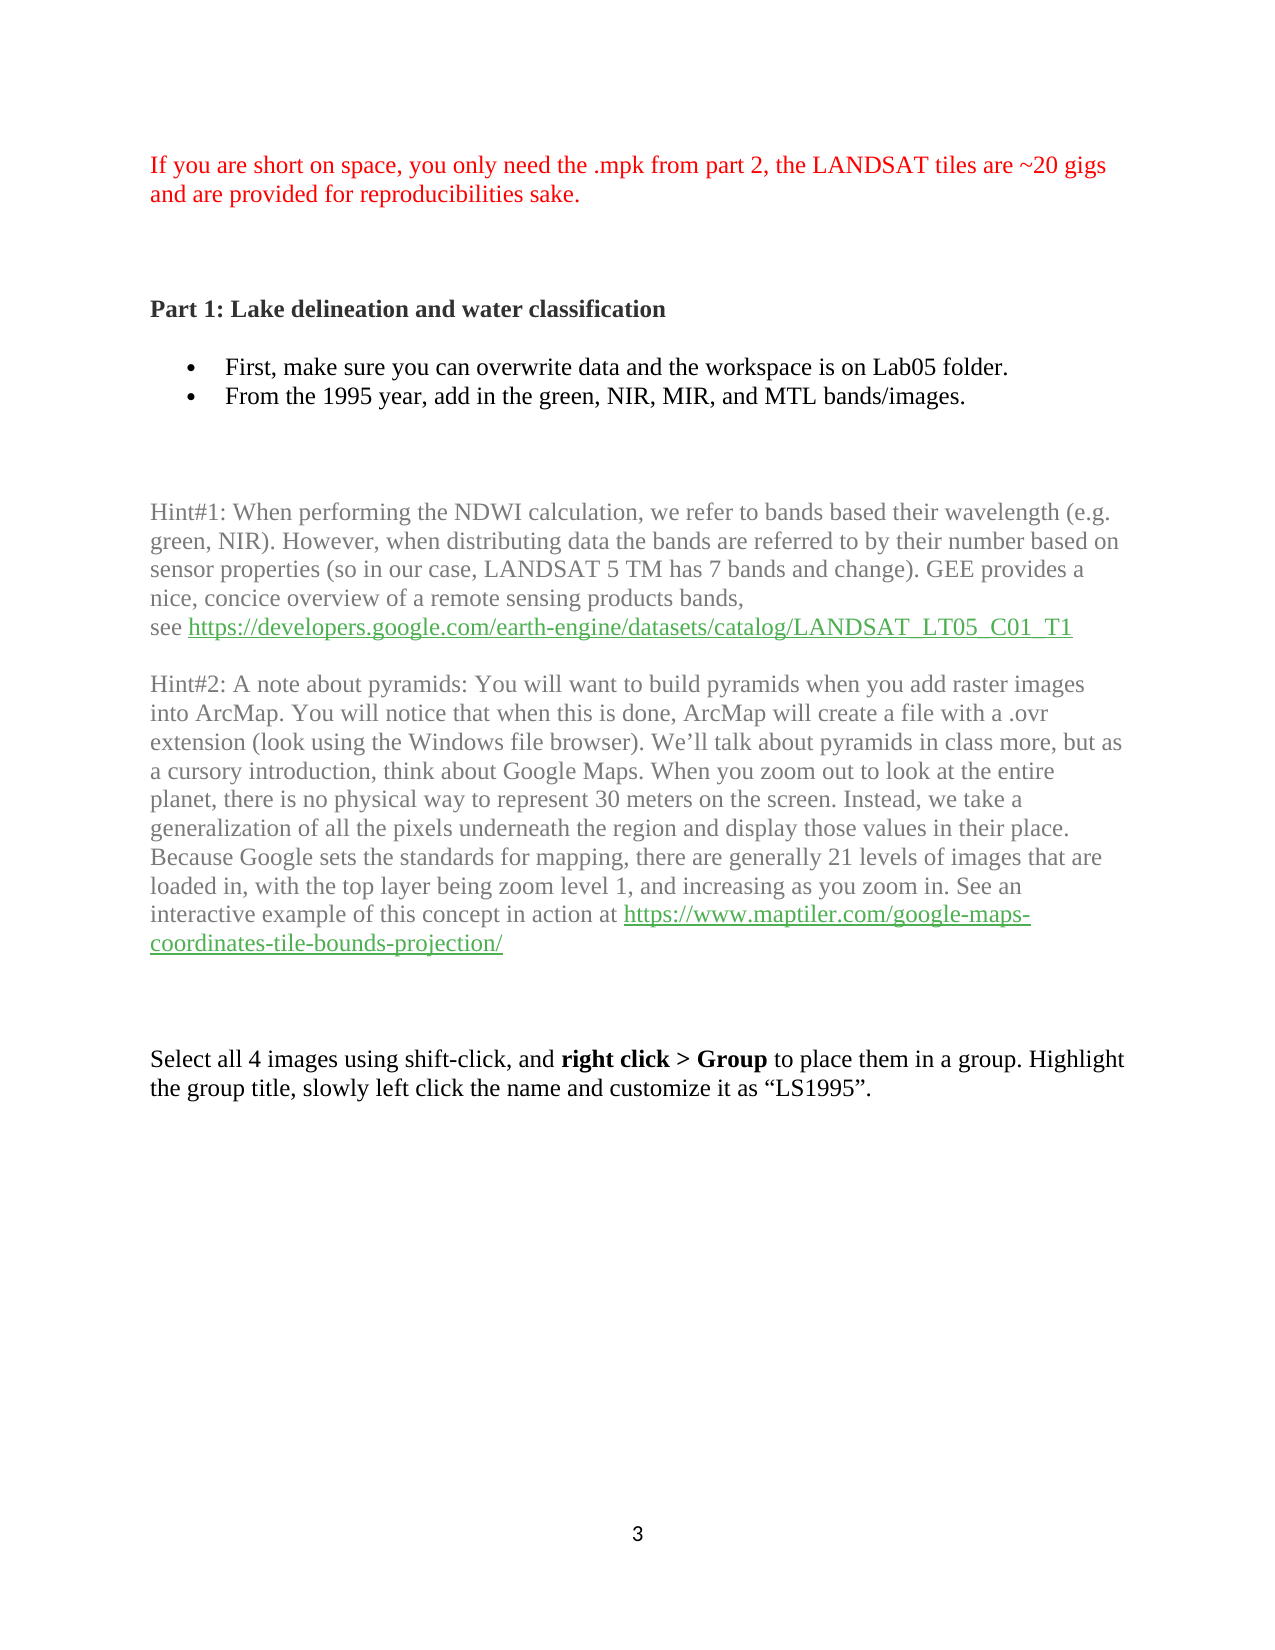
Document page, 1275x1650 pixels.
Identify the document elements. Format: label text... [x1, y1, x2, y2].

text Select all 4 images using shift-click, and right click > Group to place them in a group. Highlight the group title, slowly left click the name and customize it as “LS1995”. [872, 1044, 1125, 1102]
text Hint#1: When performing the NDWI calculation, we refer to bands based their wavelength (e.g. green, NIR). However, when distributing data the bands are referred to by their number based on sensor properties (so in our case, LANDSAT 5 TM has 7 bands and change). GEE provides a nice, concice overview of a remote sensing products bands, see https://developers.google.com/earth-engine/datasets/catalog/LANDSAT_LT05_C01_T1 Hint#2: A note about pyramids: You will want to build pyramids when you add raster images into ArcMap. You will notice that when this is done, ArcMap will create a file with a .ovr extension (look using the Windows file browser). We’ll talk about pyramids in class more, but as a cursory introduction, think about Google Maps. When you zoom out to look at the entire planet, there is no physical way to represent 30 meters on the screen. Instead, we take a generalization of all the pixels underneath the region and display those values in their place. Because Google sets the standards for mapping, there are generally 21 levels of images that are loaded in, with the top layer being zoom level 1, and increasing as you zoom in. See an interactive example of this concept in action at https://www.maptiler.com/google-maps-coordinates-tile-bounds-projection/ [150, 497, 1125, 957]
list First, make sure you can overwrite data and the workspace is on Lab05 folder. [187, 352, 1125, 381]
subtitle Part 1: Lake delineation and water classification [150, 294, 1125, 323]
text If you are short on space, you only need the .mpk from part 2, the LANDSAT tiles are ~20 gigs and are provided for reproducibilities sake. [150, 150, 1125, 207]
list From the 1995 year, add in the green, NIR, MIR, and MTL bands/images. [187, 381, 1125, 410]
